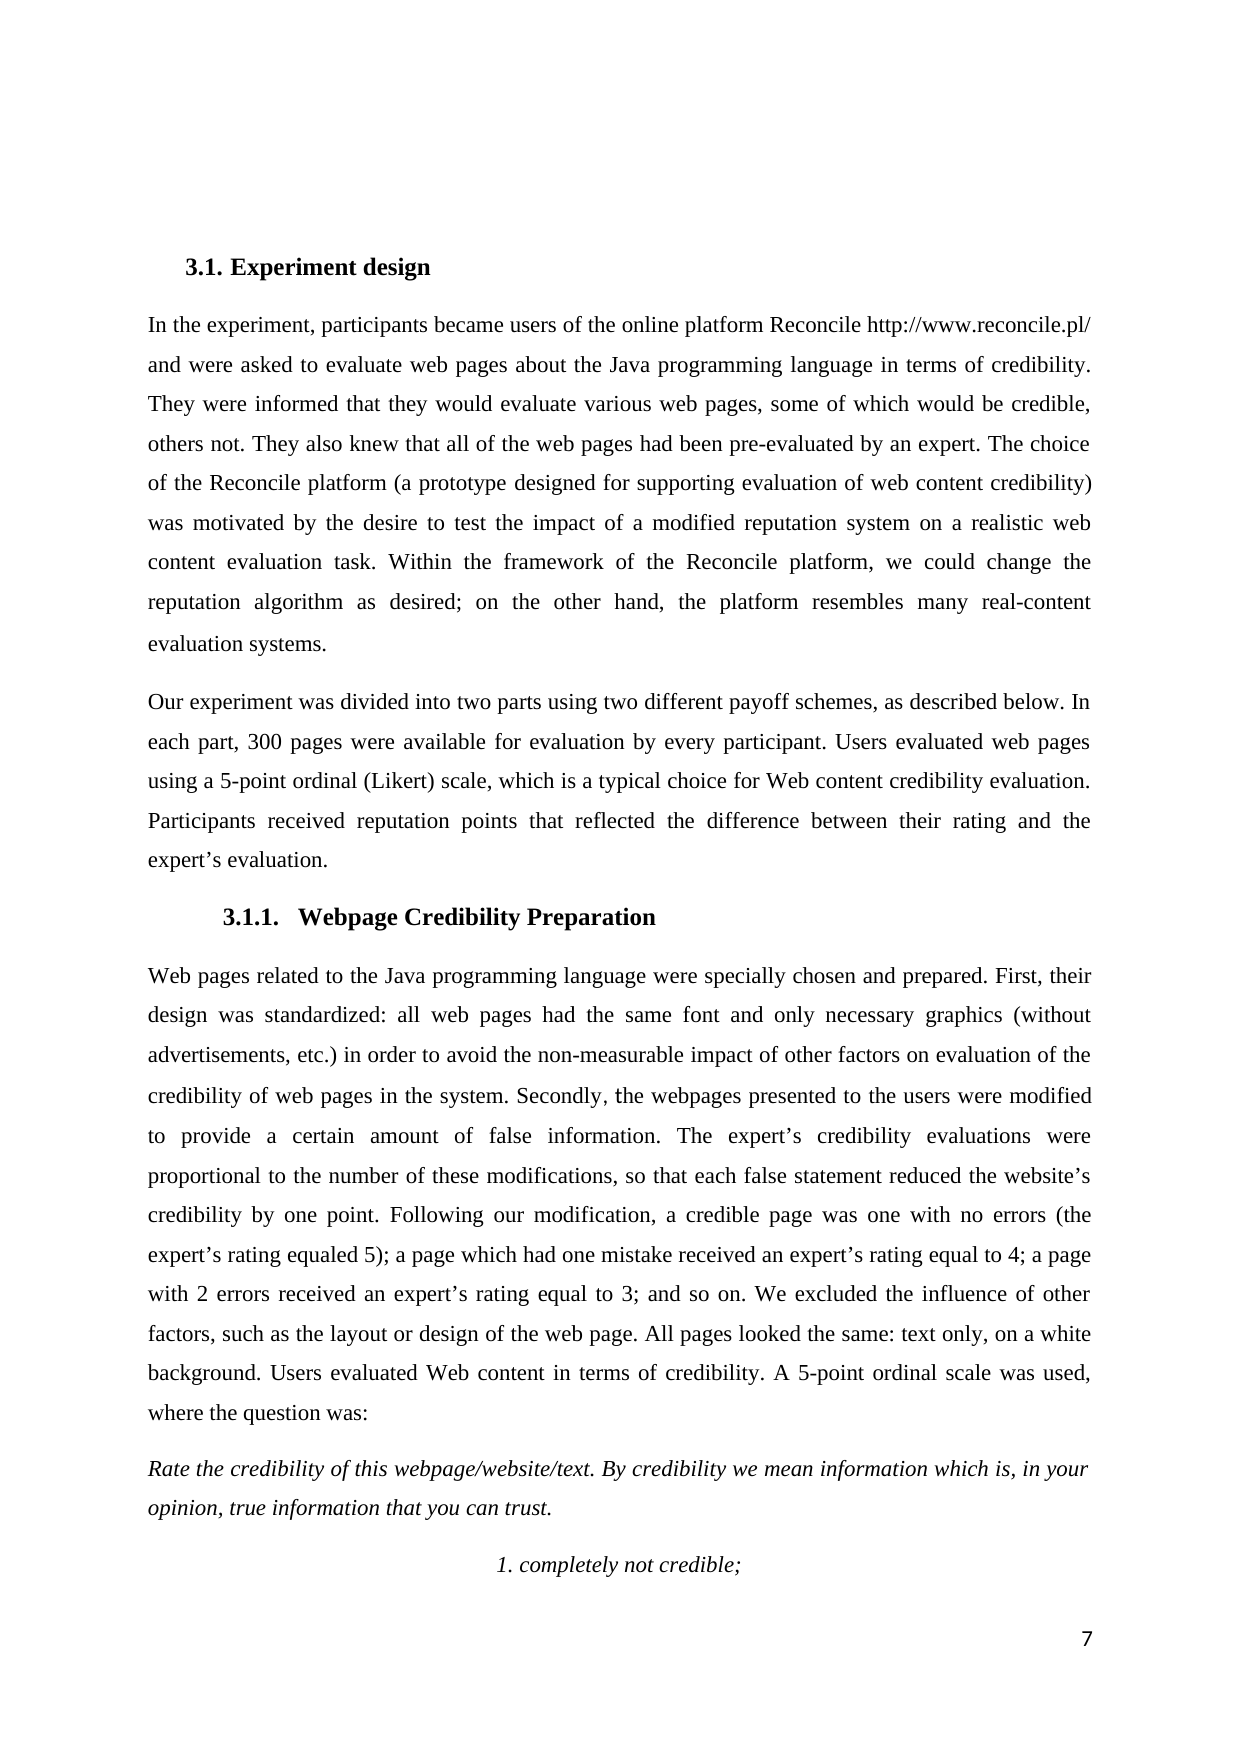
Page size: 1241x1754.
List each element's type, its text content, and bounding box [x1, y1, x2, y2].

text Rate the credibility of this webpage/website/text. By credibility we mean information which is, in your opinion, true information that you can trust. [148, 1455, 1093, 1521]
text Web pages related to the Java programming language were specially chosen and prepared. First, their design was standardized: all web pages had the same font and only necessary graphics (without advertisements, etc.) in order to avoid the non-measurable impact of other factors on evaluation of the credibility of web pages in the system. Secondly, the webpages presented to the users were modified to provide a certain amount of false information. The expert’s credibility evaluations were proportional to the number of these modifications, so that each false statement reduced the website’s credibility by one point. Following our modification, a credible page was one with no errors (the expert’s rating equaled 5); a page which had one mistake received an expert’s rating equal to 4; a page with 2 errors received an expert’s rating equal to 3; and so on. We excluded the influence of other factors, such as the layout or design of the web page. All pages looked the same: text only, on a white background. Users evaluated Web content in terms of credibility. A 5-point ordinal scale was used, where the question was: [148, 962, 1093, 1425]
list Webpage Credibility Preparation [223, 902, 1093, 931]
list Experiment design [185, 252, 1093, 280]
text 1. completely not credible; [148, 1551, 1093, 1577]
text In the experiment, participants became users of the online platform Reconcile http://www.reconcile.pl/ and were asked to evaluate web pages about the Java programming language in terms of credibility. They were informed that they would evaluate various web pages, some of which would be credible, others not. They also knew that all of the web pages had been pre-evaluated by an expert. The choice of the Reconcile platform (a prototype designed for supporting evaluation of web content credibility) was motivated by the desire to test the impact of a modified reputation system on a realistic web content evaluation task. Within the framework of the Reconcile platform, we could change the reputation algorithm as desired; on the other hand, the platform resembles many real-content evaluation systems. [148, 311, 1093, 657]
text Our experiment was divided into two parts using two different payoff schemes, as described below. In each part, 300 pages were available for evaluation by every participant. Users evaluated web pages using a 5-point ordinal (Likert) scale, which is a typical choice for Web content credibility evaluation. Participants received reputation points that reflected the difference between their rating and the expert’s evaluation. [148, 688, 1093, 872]
